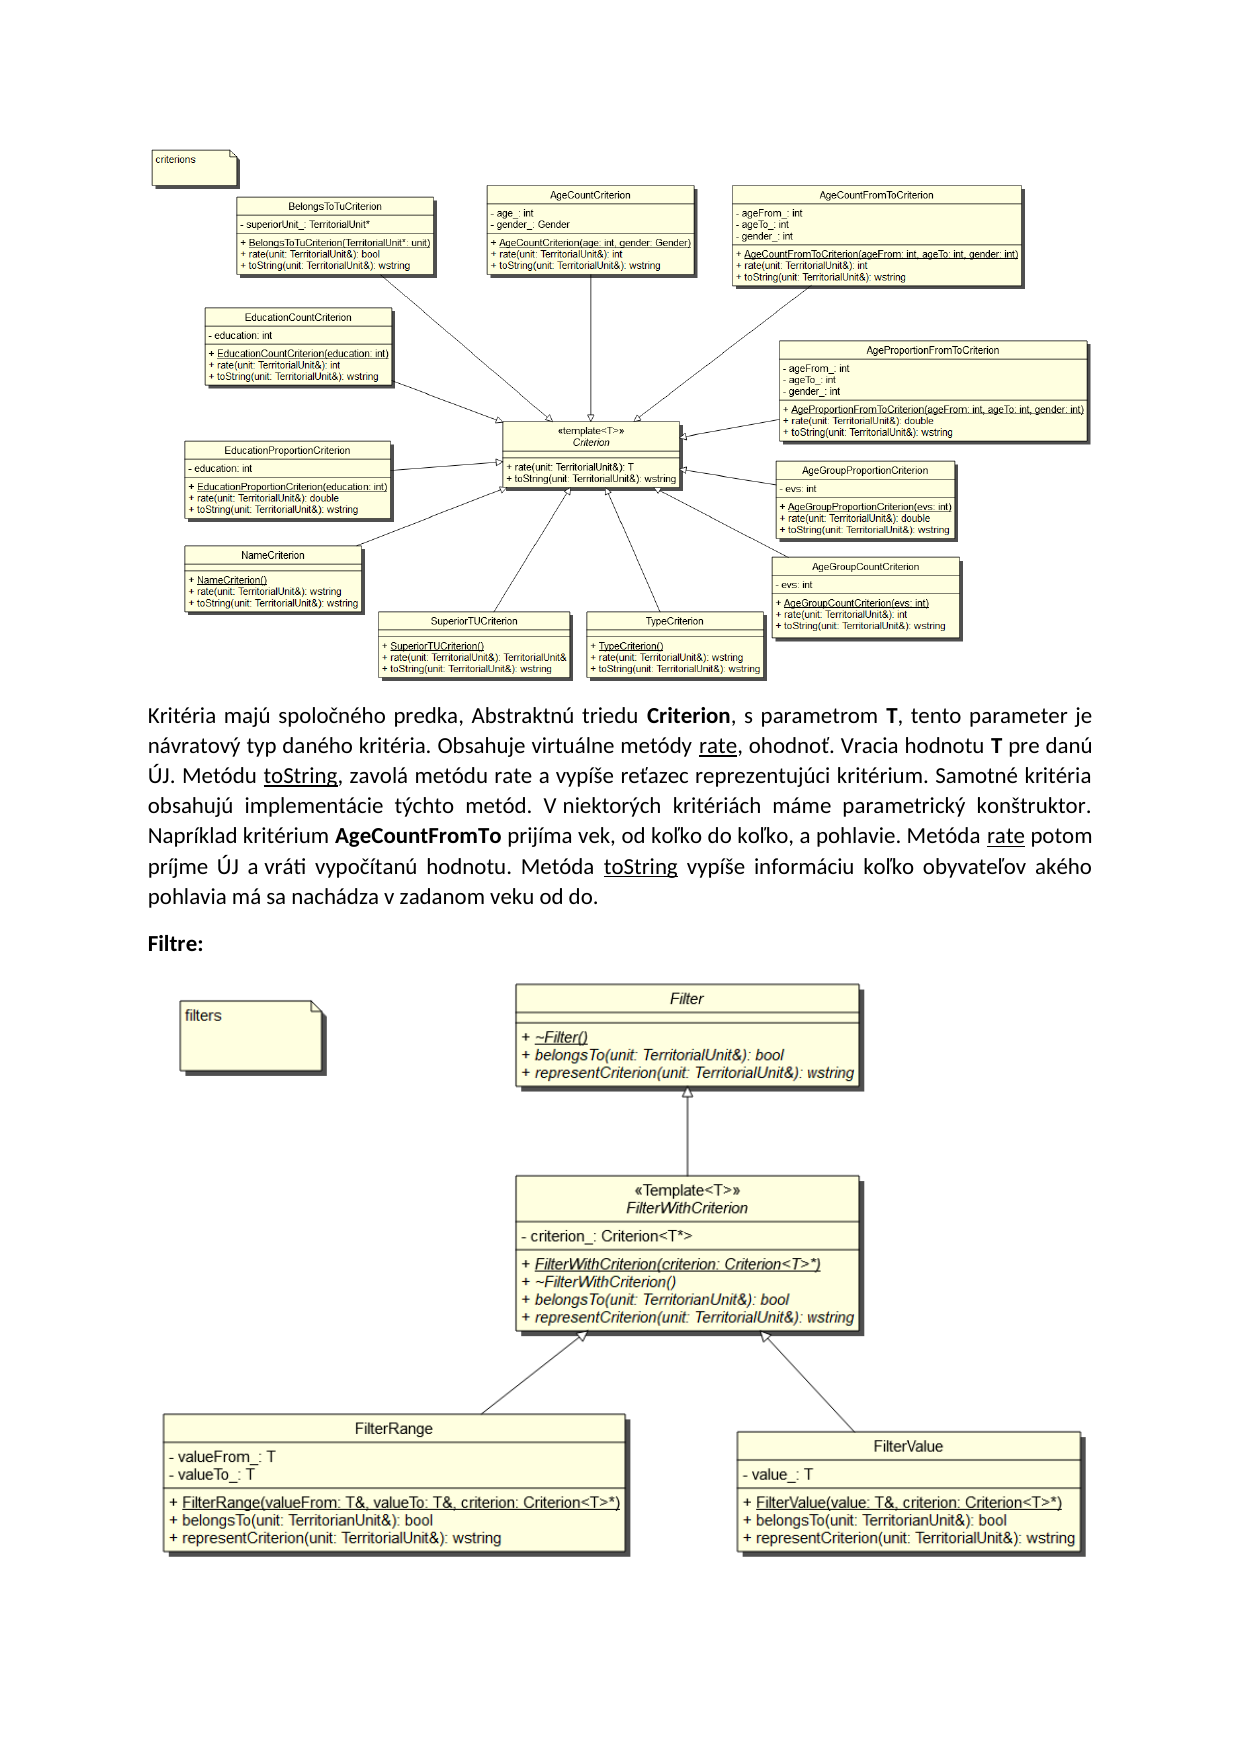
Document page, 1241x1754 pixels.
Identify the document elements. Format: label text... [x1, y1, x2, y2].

picture [147, 975, 1093, 1562]
text Kritéria majú spoločného predka, Abstraktnú triedu Criterion, s parametrom T, tento parameter je návratový typ daného kritéria. Obsahuje virtuálne metódy rate, ohodnoť. Vracia hodnotu T pre danú ÚJ. Metódu toString, zavolá metódu rate a vypíše reťazec reprezentujúci kritérium. Samotné kritéria obsahujú implementácie týchto metód. V niektorých kritériách máme parametrický konštruktor. Napríklad kritérium AgeCountFromTo prijíma vek, od koľko do koľko, a pohlavie. Metóda rate potom príjme ÚJ a vráti vypočítanú hodnotu. Metóda toString vypíše informáciu koľko obyvateľov akého pohlavia má sa nachádza v zadanom veku od do. [148, 701, 1093, 910]
picture [147, 147, 1093, 682]
text Filtre: [148, 929, 1093, 957]
